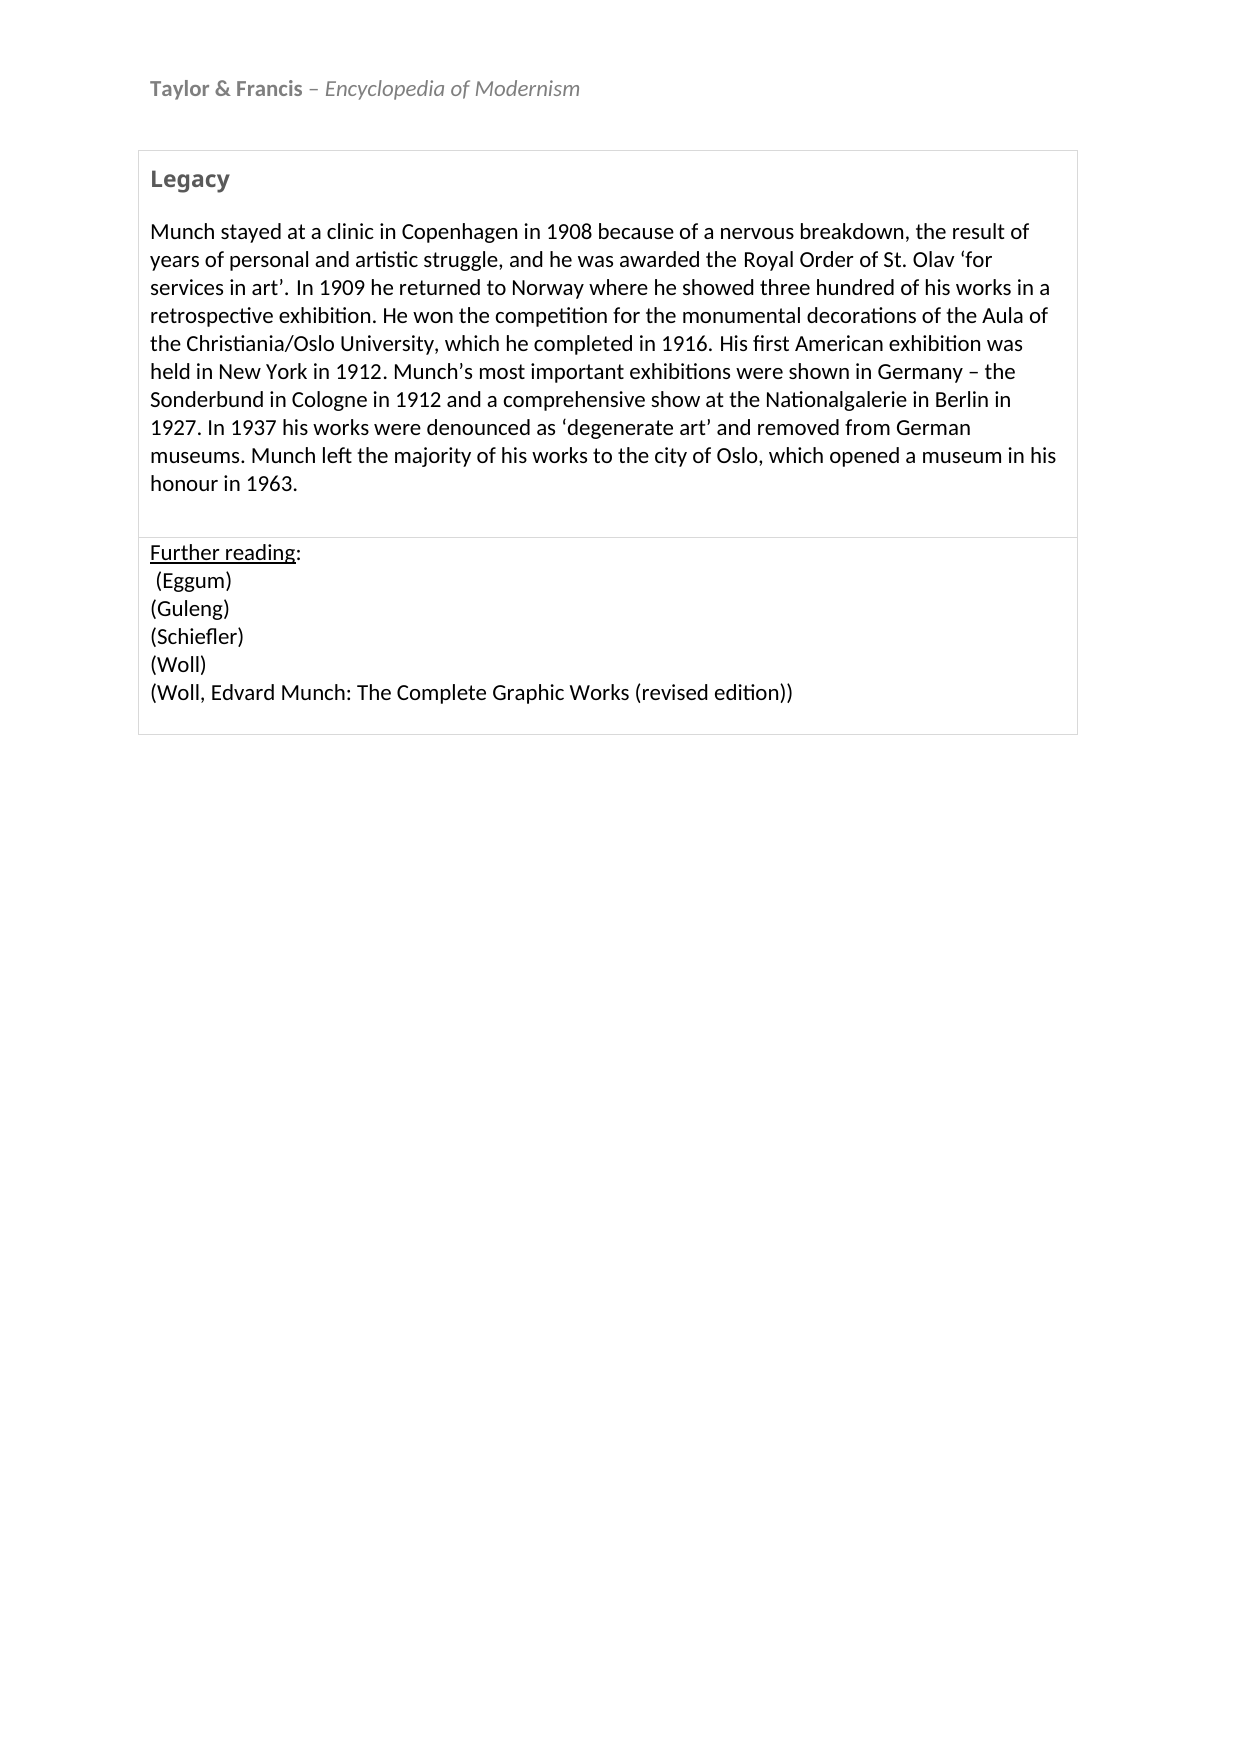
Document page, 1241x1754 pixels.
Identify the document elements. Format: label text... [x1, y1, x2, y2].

table_cell Further reading: [139, 538, 1077, 734]
